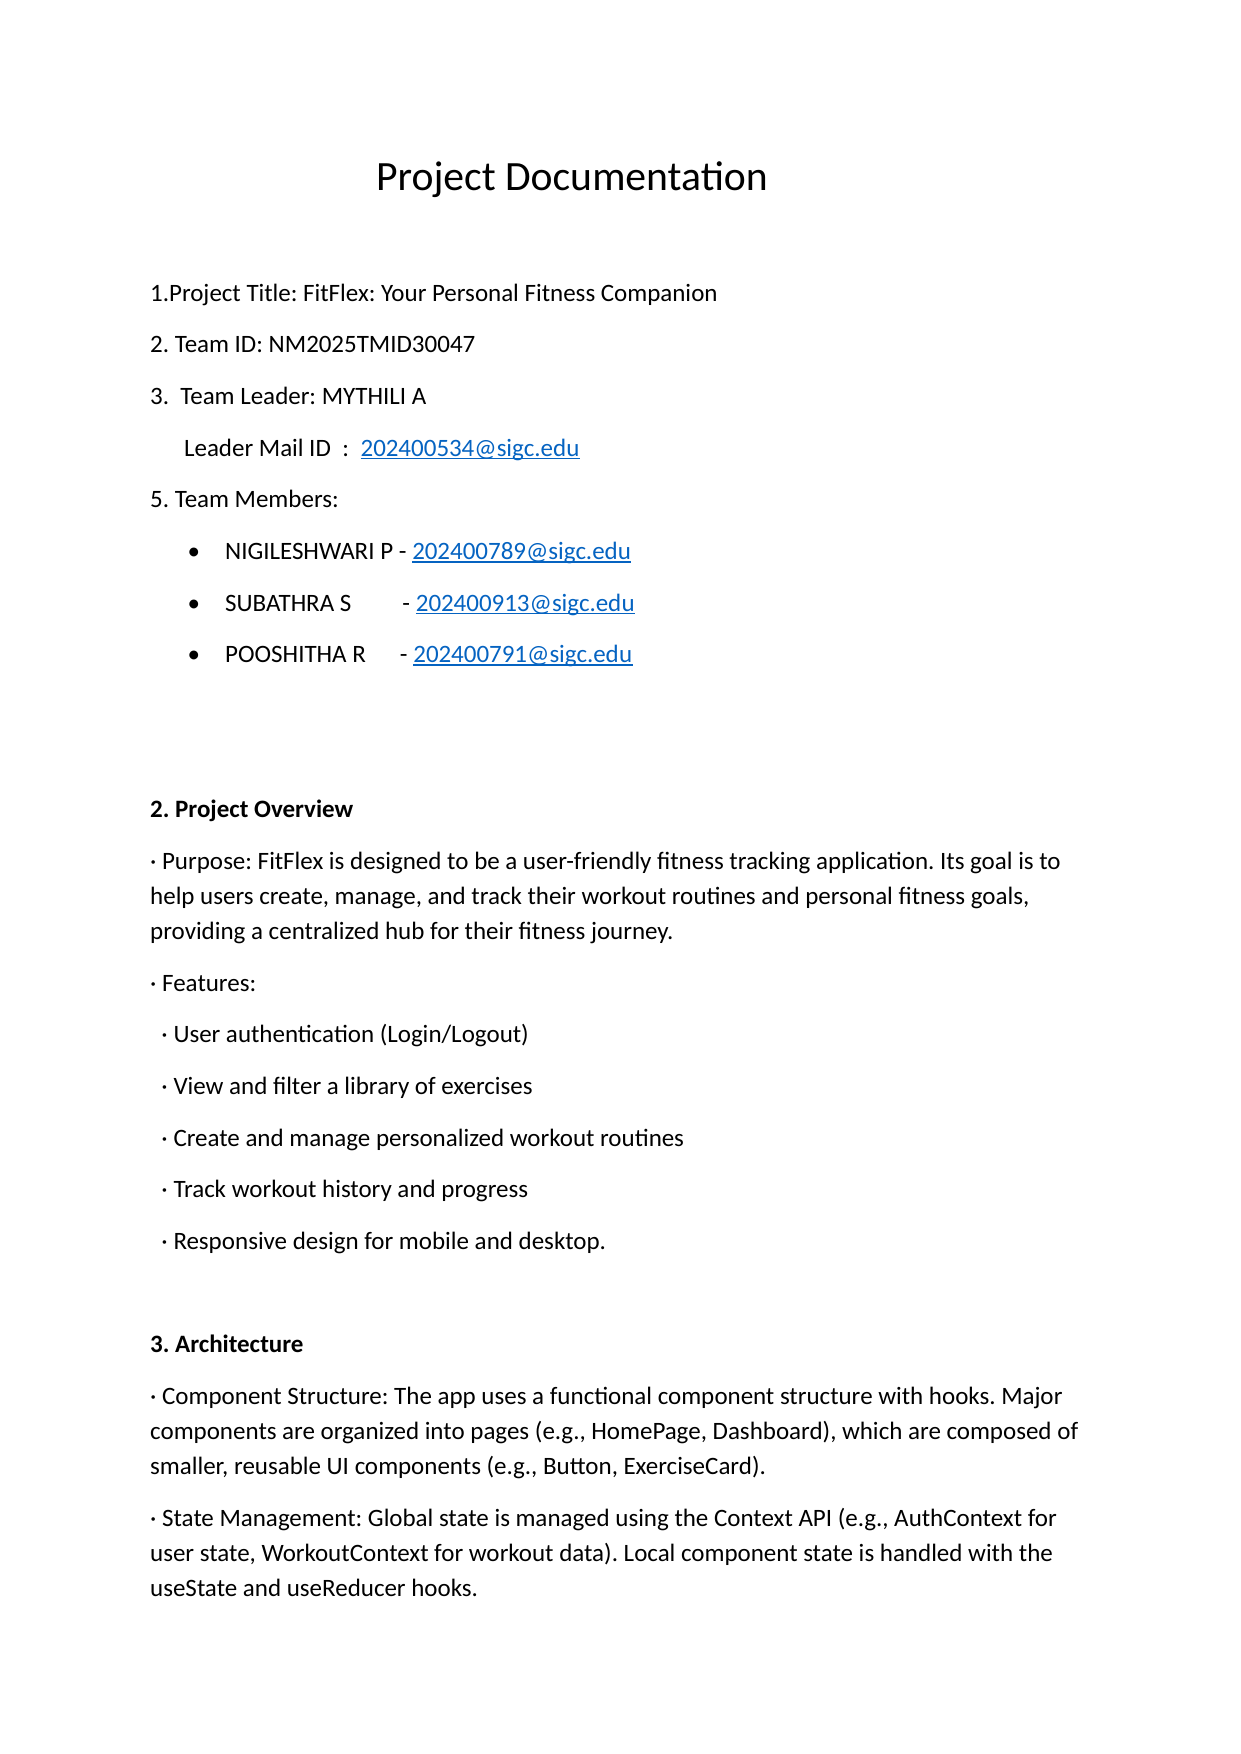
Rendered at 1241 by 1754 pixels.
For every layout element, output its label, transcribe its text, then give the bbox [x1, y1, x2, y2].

text 3. Architecture [150, 1328, 1090, 1359]
text 5. Team Members: [150, 483, 1090, 514]
list POOSHITHA R - 202400791@sigc.edu [187, 638, 1090, 669]
text Project Documentation [150, 150, 1090, 201]
list SUBATHRA S - 202400913@sigc.edu [187, 587, 1090, 617]
text · Responsive design for mobile and desktop. [150, 1225, 1090, 1256]
text · State Management: Global state is managed using the Context API (e.g., AuthContext for user state, WorkoutContext for workout data). Local component state is handled with the useState and useReducer hooks. [150, 1502, 1090, 1602]
text 1.Project Title: FitFlex: Your Personal Fitness Companion [150, 277, 1090, 307]
text Leader Mail ID : 202400534@sigc.edu [150, 432, 1090, 462]
text · View and filter a library of exercises [150, 1070, 1090, 1101]
text 2. Project Overview [150, 793, 1090, 824]
text 2. Team ID: NM2025TMID30047 [150, 328, 1090, 359]
text · Create and manage personalized workout routines [150, 1122, 1090, 1152]
text · User authentication (Login/Logout) [150, 1018, 1090, 1049]
text · Purpose: FitFlex is designed to be a user-friendly fitness tracking application. Its goal is to help users create, manage, and track their workout routines and personal fitness goals, providing a centralized hub for their fitness journey. [150, 845, 1090, 946]
list NIGILESHWARI P - 202400789@sigc.edu [187, 535, 1090, 566]
text · Component Structure: The app uses a functional component structure with hooks. Major components are organized into pages (e.g., HomePage, Dashboard), which are composed of smaller, reusable UI components (e.g., Button, ExerciseCard). [150, 1380, 1090, 1481]
text 3. Team Leader: MYTHILI A [150, 380, 1090, 411]
text · Features: [150, 967, 1090, 997]
text · Track workout history and progress [150, 1173, 1090, 1204]
